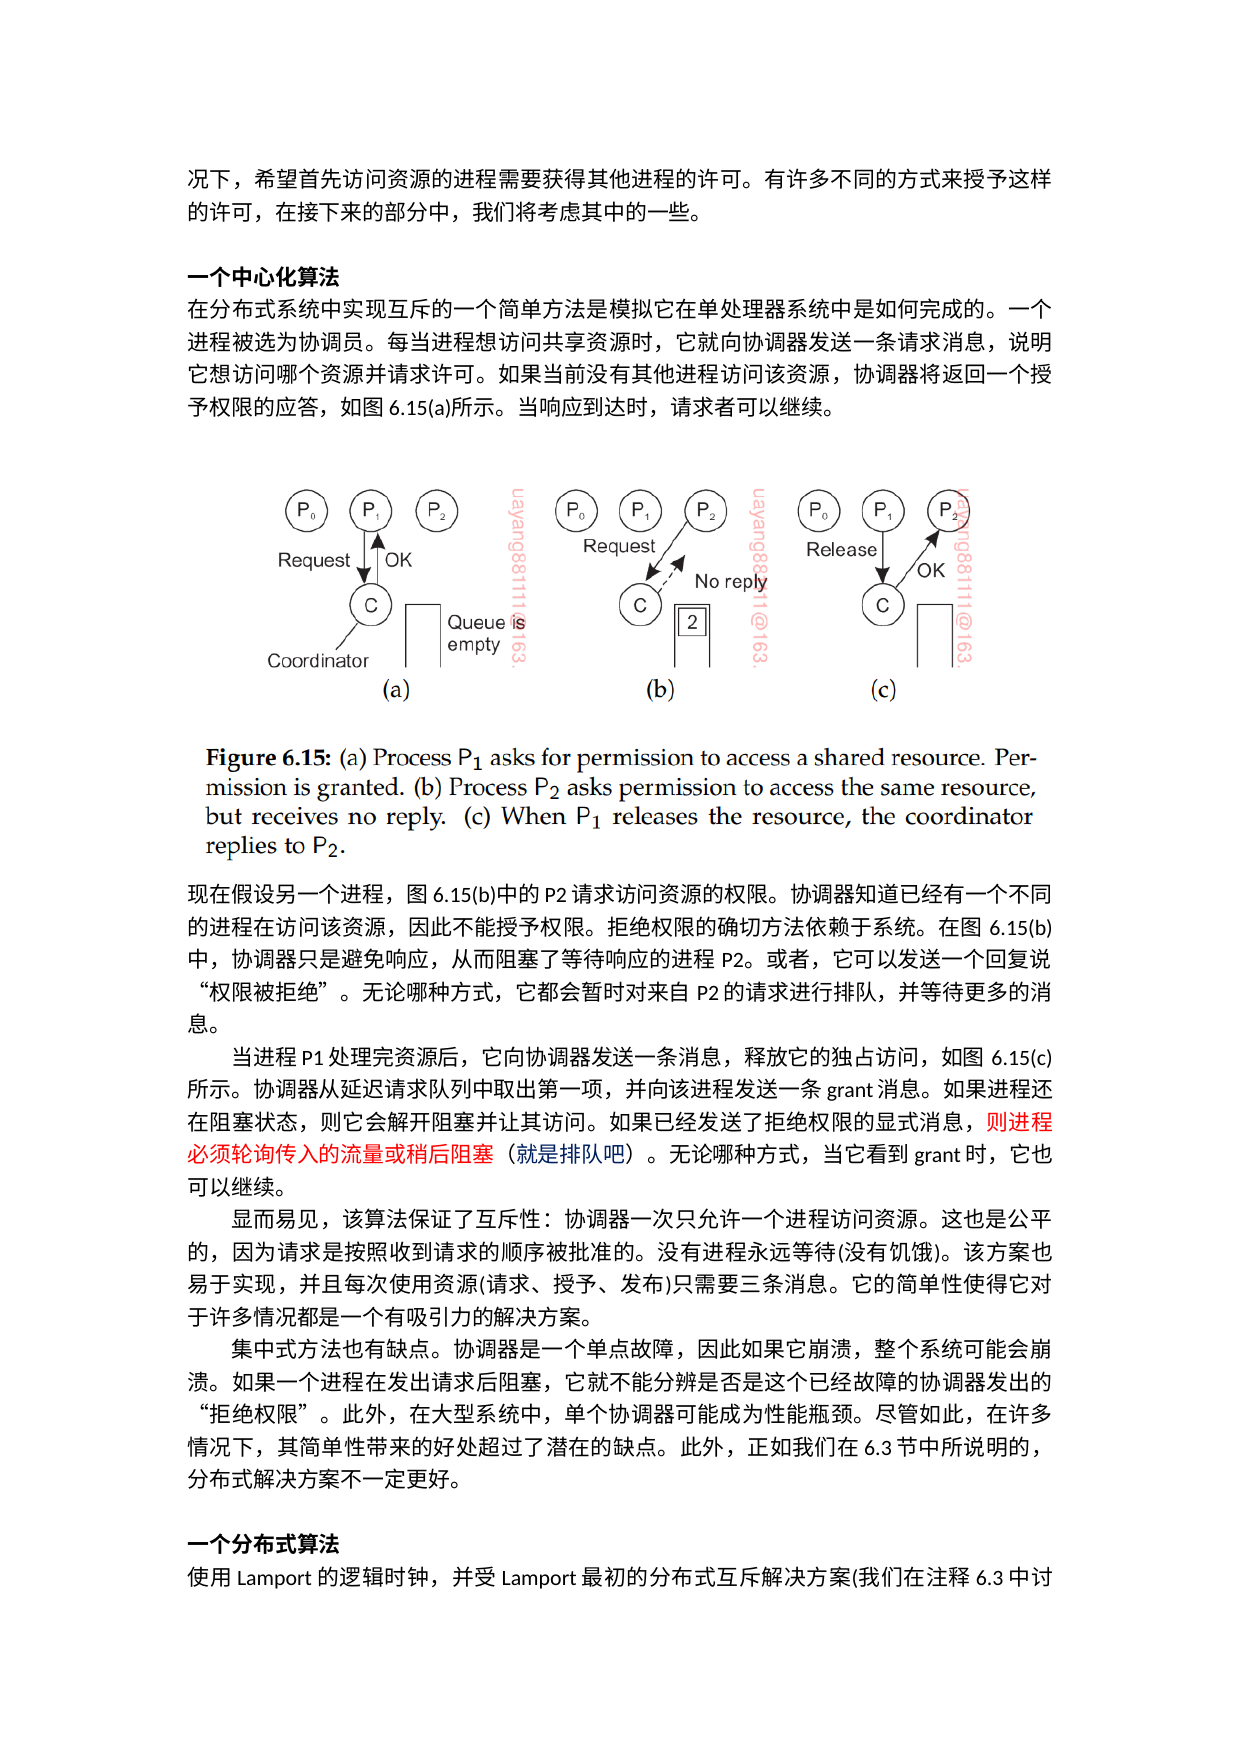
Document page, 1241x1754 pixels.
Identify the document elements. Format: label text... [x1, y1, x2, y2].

text 集中式方法也有缺点。协调器是一个单点故障，因此如果它崩溃，整个系统可能会崩溃。如果一个进程在发出请求后阻塞，它就不能分辨是否是这个已经故障的协调器发出的“拒绝权限”。此外，在大型系统中，单个协调器可能成为性能瓶颈。尽管如此，在许多情况下，其简单性带来的好处超过了潜在的缺点。此外，正如我们在6.3节中所说明的，分布式解决方案不一定更好。 [187, 1332, 1053, 1494]
text 当进程P1处理完资源后，它向协调器发送一条消息，释放它的独占访问，如图6.15(c)所示。协调器从延迟请求队列中取出第一项，并向该进程发送一条grant消息。如果进程还在阻塞状态，则它会解开阻塞并让其访问。如果已经发送了拒绝权限的显式消息，则进程必须轮询传入的流量或稍后阻塞（就是排队吧）。无论哪种方式，当它看到grant时，它也可以继续。 [187, 1039, 1053, 1202]
text 显而易见，该算法保证了互斥性：协调器一次只允许一个进程访问资源。这也是公平的，因为请求是按照收到请求的顺序被批准的。没有进程永远等待(没有饥饿)。该方案也易于实现，并且每次使用资源(请求、授予、发布)只需要三条消息。它的简单性使得它对于许多情况都是一个有吸引力的解决方案。 [187, 1202, 1053, 1332]
text 作为一种替代方案，许多分布式互斥算法采用基于许可(permission)的方法。在这种情况下，希望首先访问资源的进程需要获得其他进程的许可。有许多不同的方式来授予这样的许可，在接下来的部分中，我们将考虑其中的一些。 [187, 162, 1053, 227]
text 在分布式系统中实现互斥的一个简单方法是模拟它在单处理器系统中是如何完成的。一个进程被选为协调员。每当进程想访问共享资源时，它就向协调器发送一条请求消息，说明它想访问哪个资源并请求许可。如果当前没有其他进程访问该资源，协调器将返回一个授予权限的应答，如图6.15(a)所示。当响应到达时，请求者可以继续。 [187, 292, 1053, 422]
text 一个中心化算法 [187, 259, 1053, 292]
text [187, 1559, 1053, 1592]
picture [187, 454, 1053, 871]
text 现在假设另一个进程，图6.15(b)中的P2请求访问资源的权限。协调器知道已经有一个不同的进程在访问该资源，因此不能授予权限。拒绝权限的确切方法依赖于系统。在图6.15(b)中，协调器只是避免响应，从而阻塞了等待响应的进程P2。或者，它可以发送一个回复说“权限被拒绝”。无论哪种方式，它都会暂时对来自P2的请求进行排队，并等待更多的消息。 [187, 877, 1053, 1039]
text 一个分布式算法 [187, 1527, 1053, 1559]
